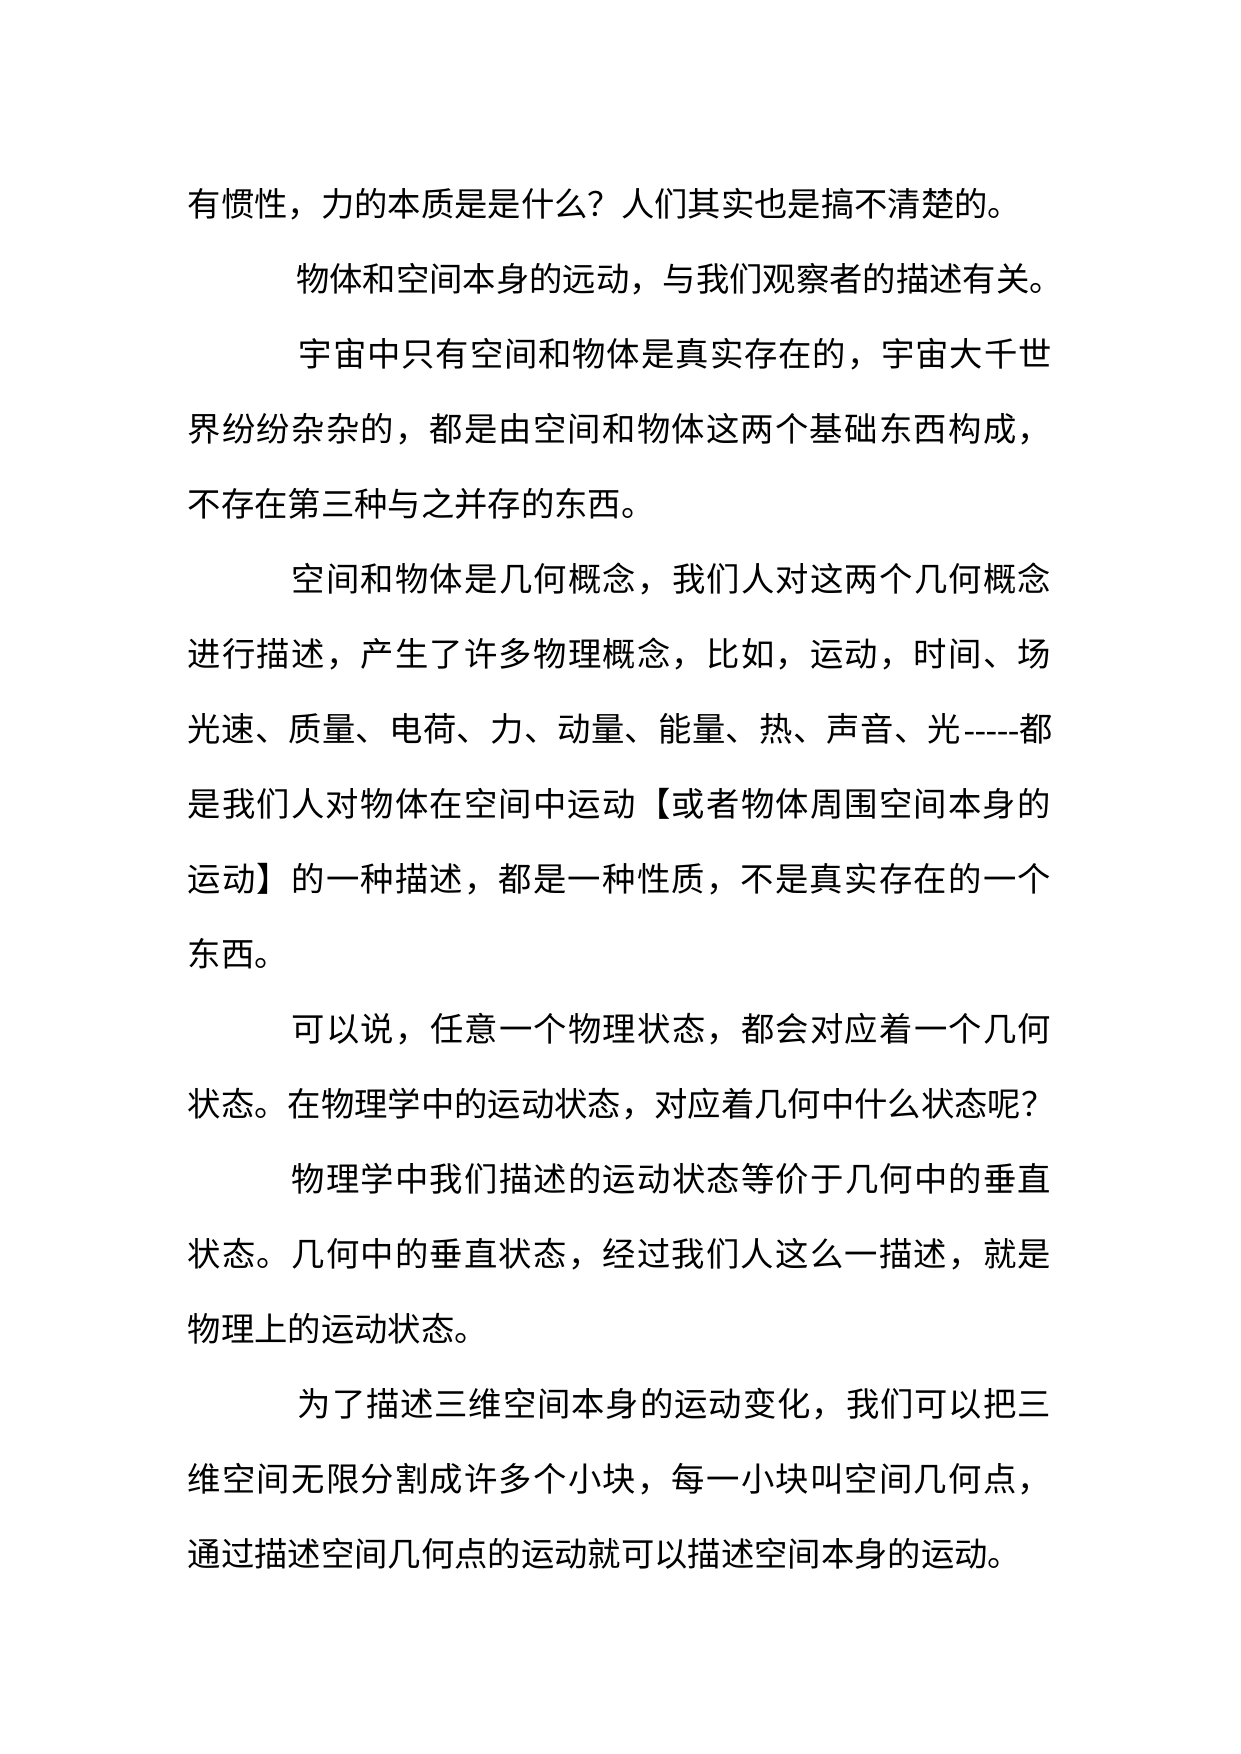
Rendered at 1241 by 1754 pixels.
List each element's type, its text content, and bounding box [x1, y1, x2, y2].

text 物体和空间本身的远动，与我们观察者的描述有关。 [187, 239, 1053, 314]
text 可以说，任意一个物理状态，都会对应着一个几何状态。在物理学中的运动状态，对应着几何中什么状态呢？ [187, 989, 1053, 1139]
text 宇宙中只有空间和物体是真实存在的，宇宙大千世界纷纷杂杂的，都是由空间和物体这两个基础东西构成，不存在第三种与之并存的东西。 [187, 314, 1053, 539]
text 为了描述三维空间本身的运动变化，我们可以把三维空间无限分割成许多个小块，每一小块叫空间几何点，通过描述空间几何点的运动就可以描述空间本身的运动。 [187, 1364, 1053, 1589]
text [187, 164, 1053, 239]
text 空间和物体是几何概念，我们人对这两个几何概念进行描述，产生了许多物理概念，比如，运动，时间、场、光速、质量、电荷、力、动量、能量、热、声音、光-----都是我们人对物体在空间中运动【或者物体周围空间本身的运动】的一种描述，都是一种性质，不是真实存在的一个东西。 [187, 539, 1053, 989]
text 物理学中我们描述的运动状态等价于几何中的垂直状态。几何中的垂直状态，经过我们人这么一描述，就是物理上的运动状态。 [187, 1139, 1053, 1364]
